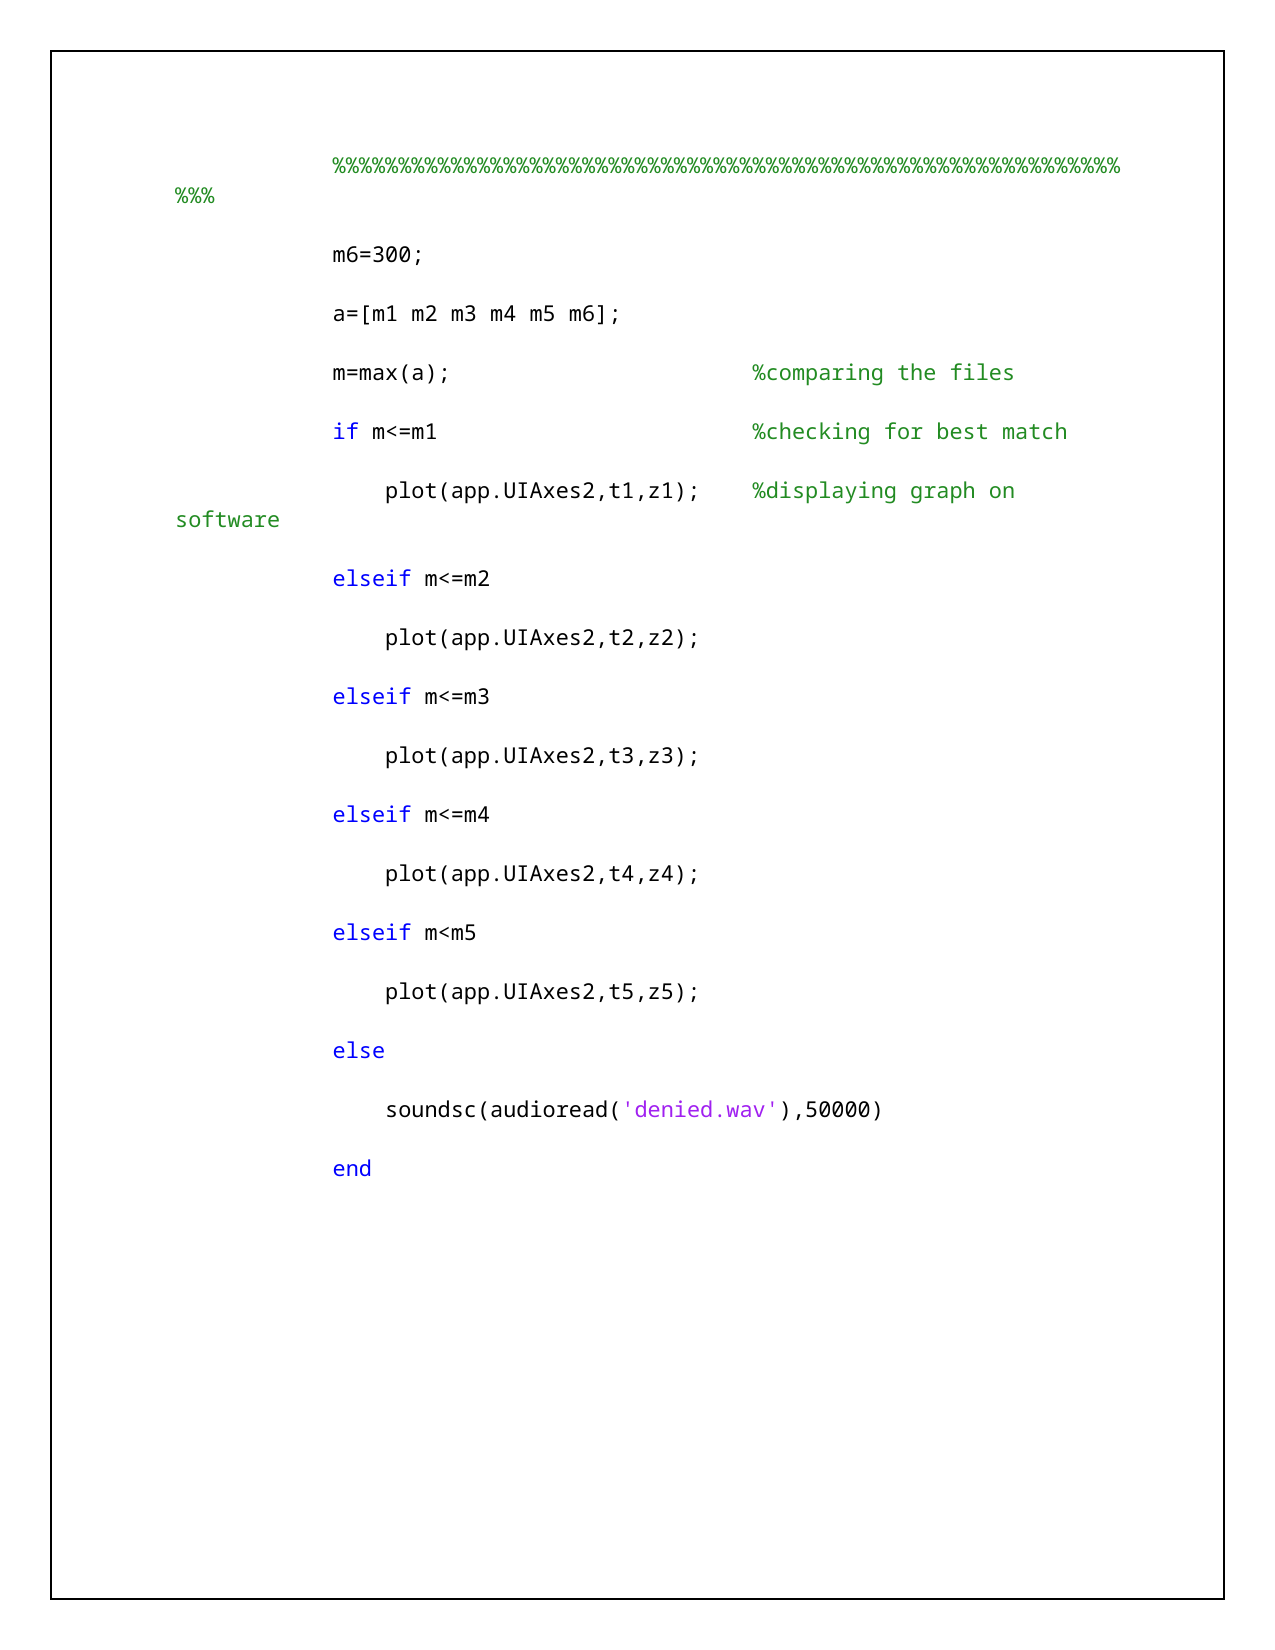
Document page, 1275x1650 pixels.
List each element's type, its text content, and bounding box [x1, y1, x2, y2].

text end [175, 1153, 1125, 1183]
text plot(app.UIAxes2,t4,z4); [175, 858, 1125, 888]
text soundsc(audioread('denied.wav'),50000) [175, 1094, 1125, 1124]
text elseif m<=m2 [175, 563, 1125, 593]
text %%%%%%%%%%%%%%%%%%%%%%%%%%%%%%%%%%%%%%%%%%%%%%%%%%%%%%%%%%%%%%% [175, 150, 1125, 209]
text a=[m1 m2 m3 m4 m5 m6]; [175, 298, 1125, 327]
text elseif m<=m3 [175, 681, 1125, 711]
text plot(app.UIAxes2,t1,z1); %displaying graph on software [175, 474, 1125, 534]
text plot(app.UIAxes2,t2,z2); [175, 622, 1125, 652]
text elseif m<m5 [175, 917, 1125, 947]
text plot(app.UIAxes2,t3,z3); [175, 740, 1125, 770]
text elseif m<=m4 [175, 799, 1125, 829]
text m=max(a); %comparing the files [175, 357, 1125, 386]
text if m<=m1 %checking for best match [175, 416, 1125, 445]
text else [175, 1035, 1125, 1065]
text plot(app.UIAxes2,t5,z5); [175, 976, 1125, 1006]
text m6=300; [175, 239, 1125, 268]
